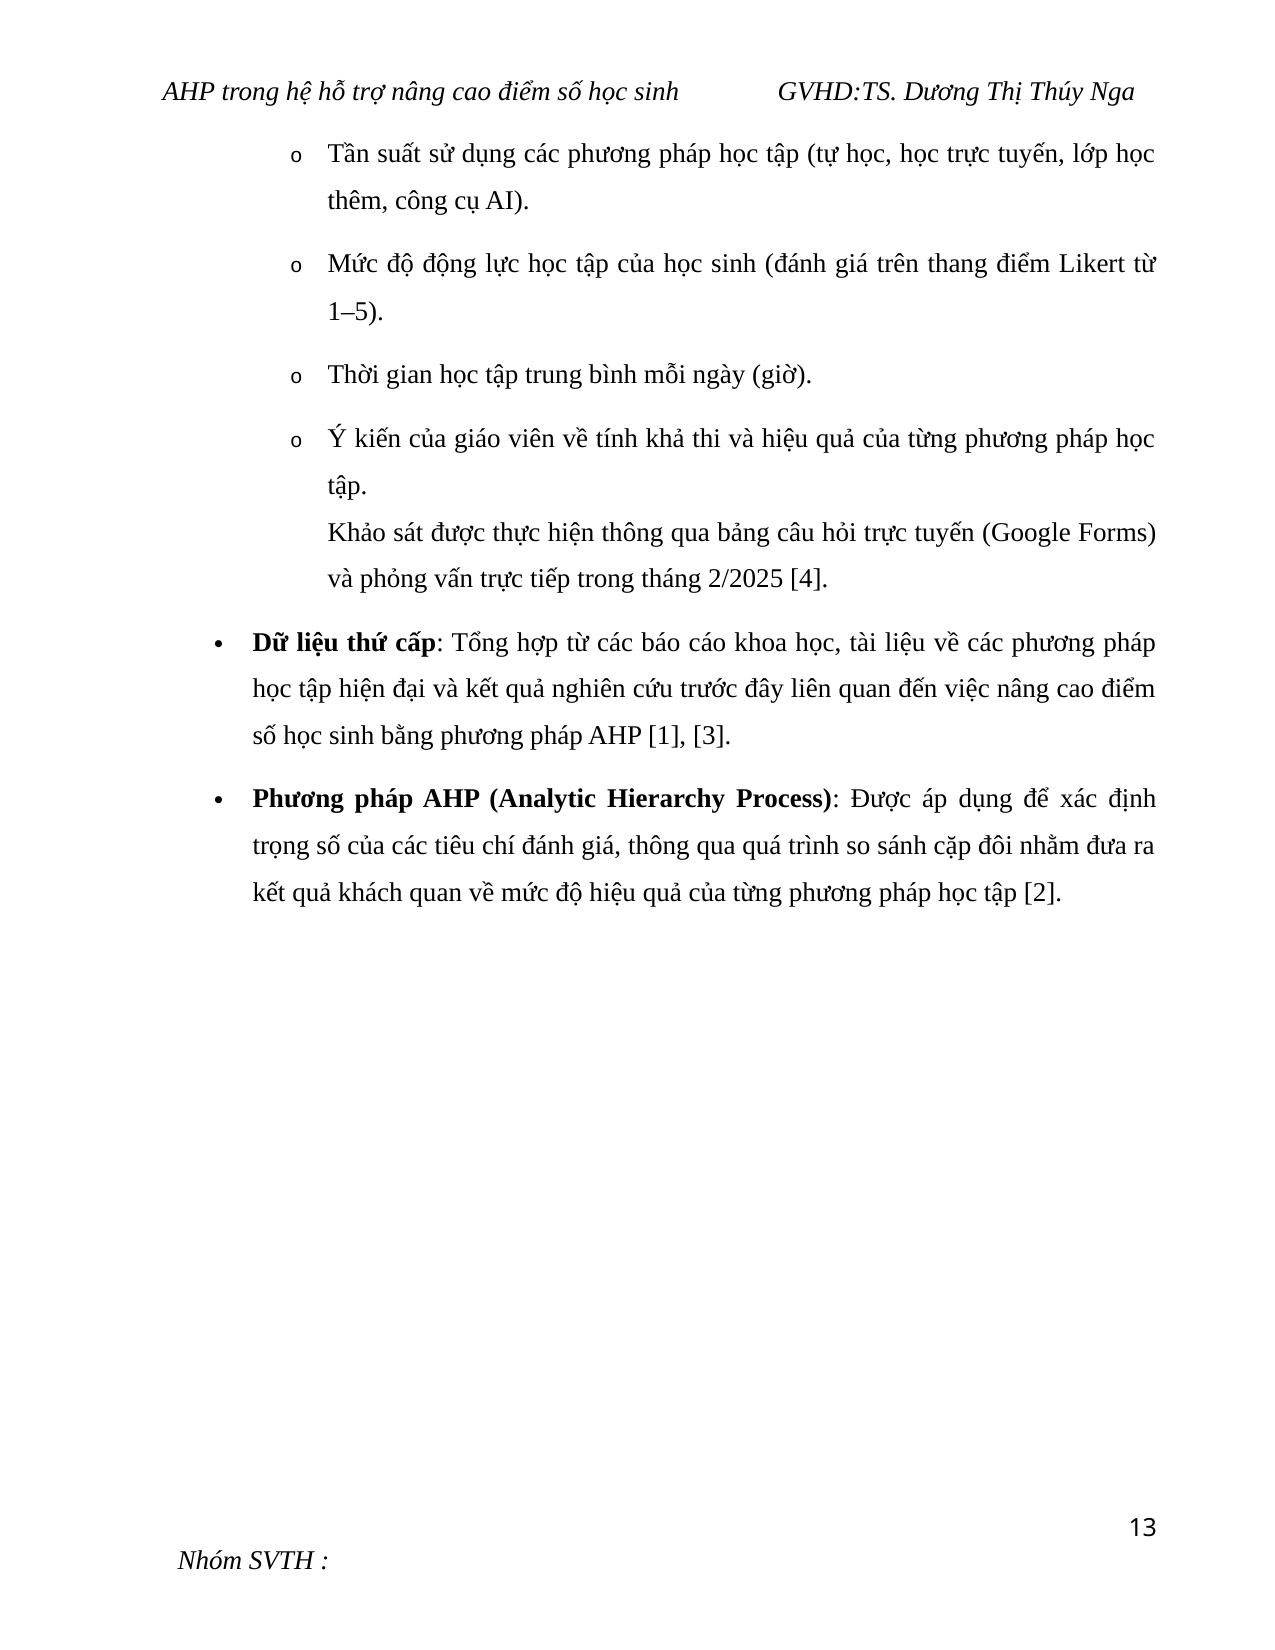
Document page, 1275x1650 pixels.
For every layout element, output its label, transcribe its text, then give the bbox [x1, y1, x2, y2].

list Ý kiến của giáo viên về tính khả thi và hiệu quả của từng phương pháp học tập. Khảo sát được thực hiện thông qua bảng câu hỏi trực tuyến (Google Forms) và phỏng vấn trực tiếp trong tháng 2/2025 [4]. [290, 422, 1157, 593]
list Phương pháp AHP (Analytic Hierarchy Process): Được áp dụng để xác định trọng số của các tiêu chí đánh giá, thông qua quá trình so sánh cặp đôi nhằm đưa ra kết quả khách quan về mức độ hiệu quả của từng phương pháp học tập [2]. [215, 782, 1157, 907]
list Dữ liệu thứ cấp: Tổng hợp từ các báo cáo khoa học, tài liệu về các phương pháp học tập hiện đại và kết quả nghiên cứu trước đây liên quan đến việc nâng cao điểm số học sinh bằng phương pháp AHP [1], [3]. [215, 626, 1157, 750]
list Tần suất sử dụng các phương pháp học tập (tự học, học trực tuyến, lớp học thêm, công cụ AI). [290, 137, 1157, 215]
list Mức độ động lực học tập của học sinh (đánh giá trên thang điểm Likert từ 1–5). [290, 247, 1157, 326]
list Thời gian học tập trung bình mỗi ngày (giờ). [290, 358, 1157, 389]
